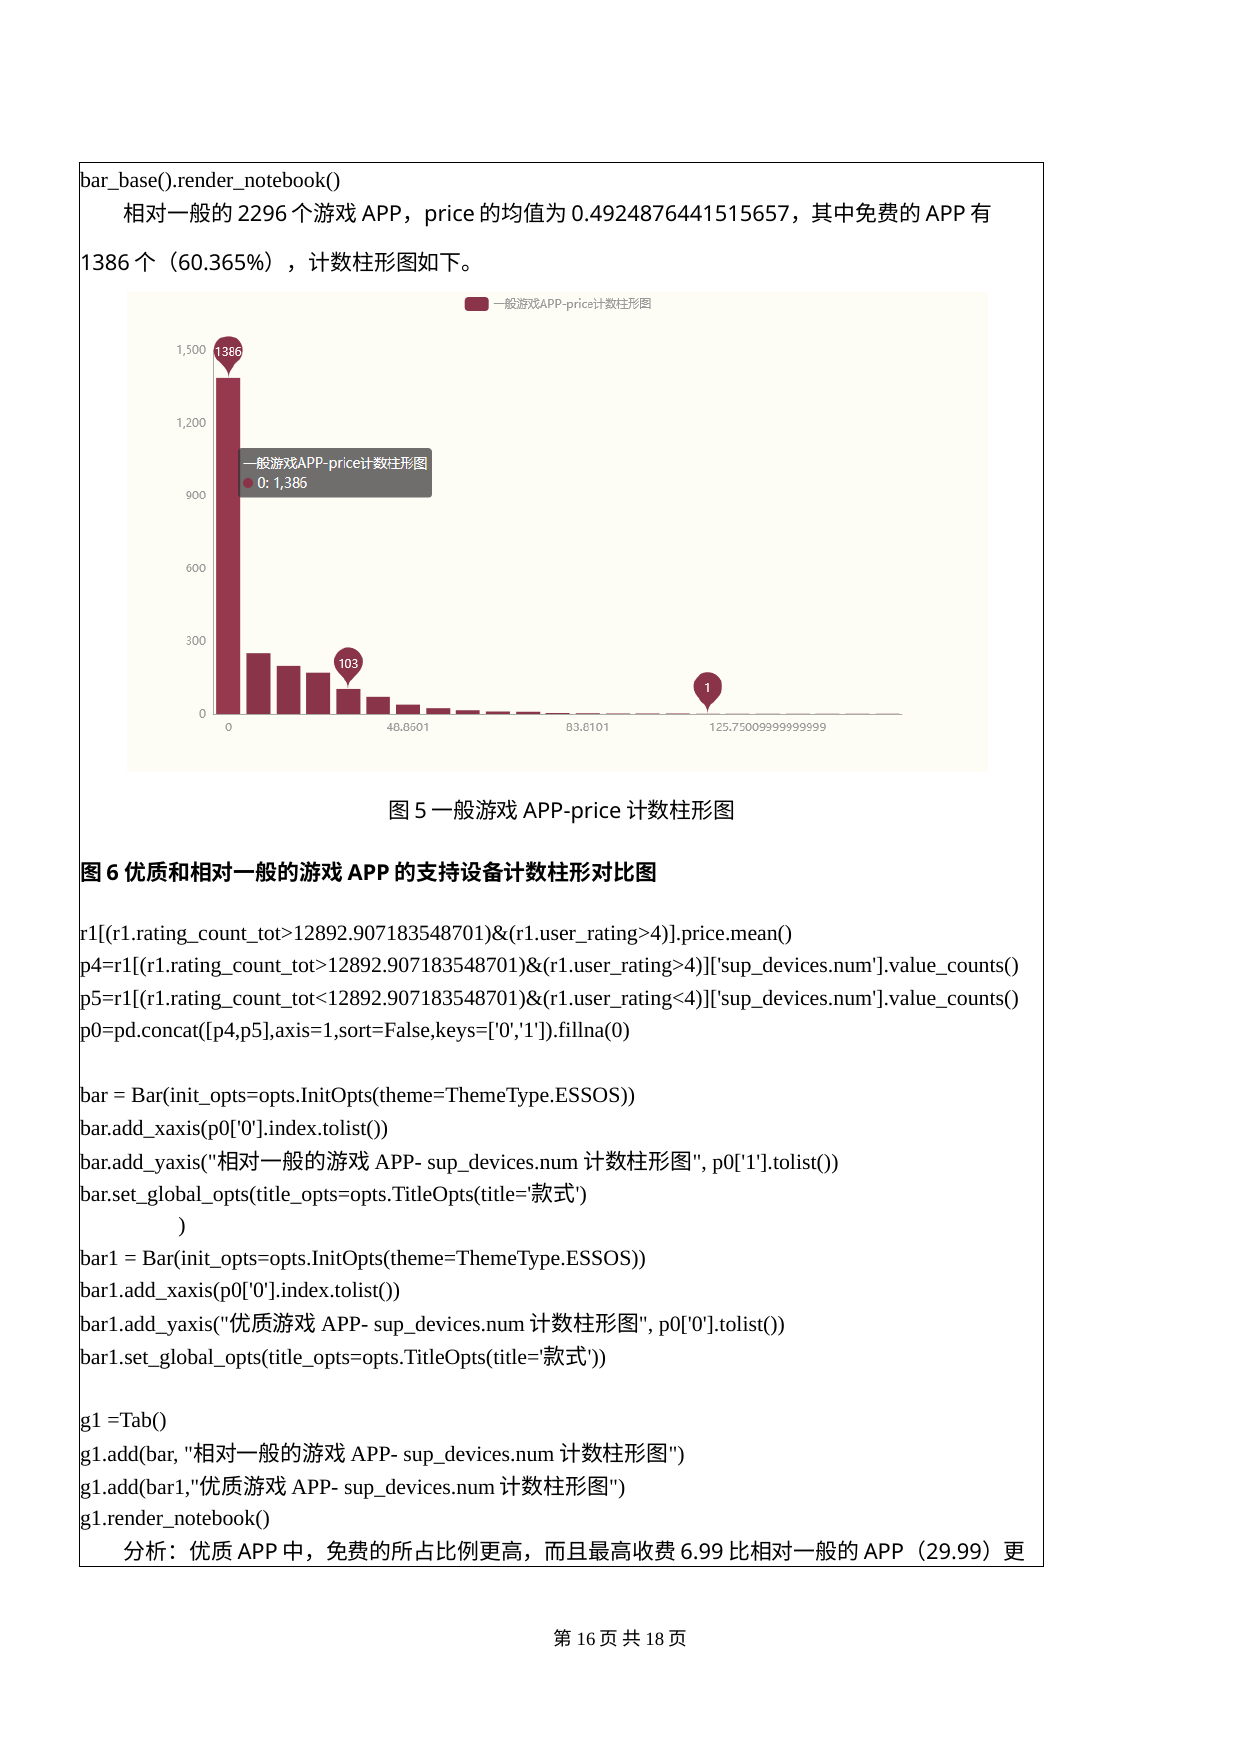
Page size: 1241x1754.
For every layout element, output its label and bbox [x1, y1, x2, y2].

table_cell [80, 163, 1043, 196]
table_cell [80, 277, 1043, 1566]
picture [123, 292, 988, 772]
